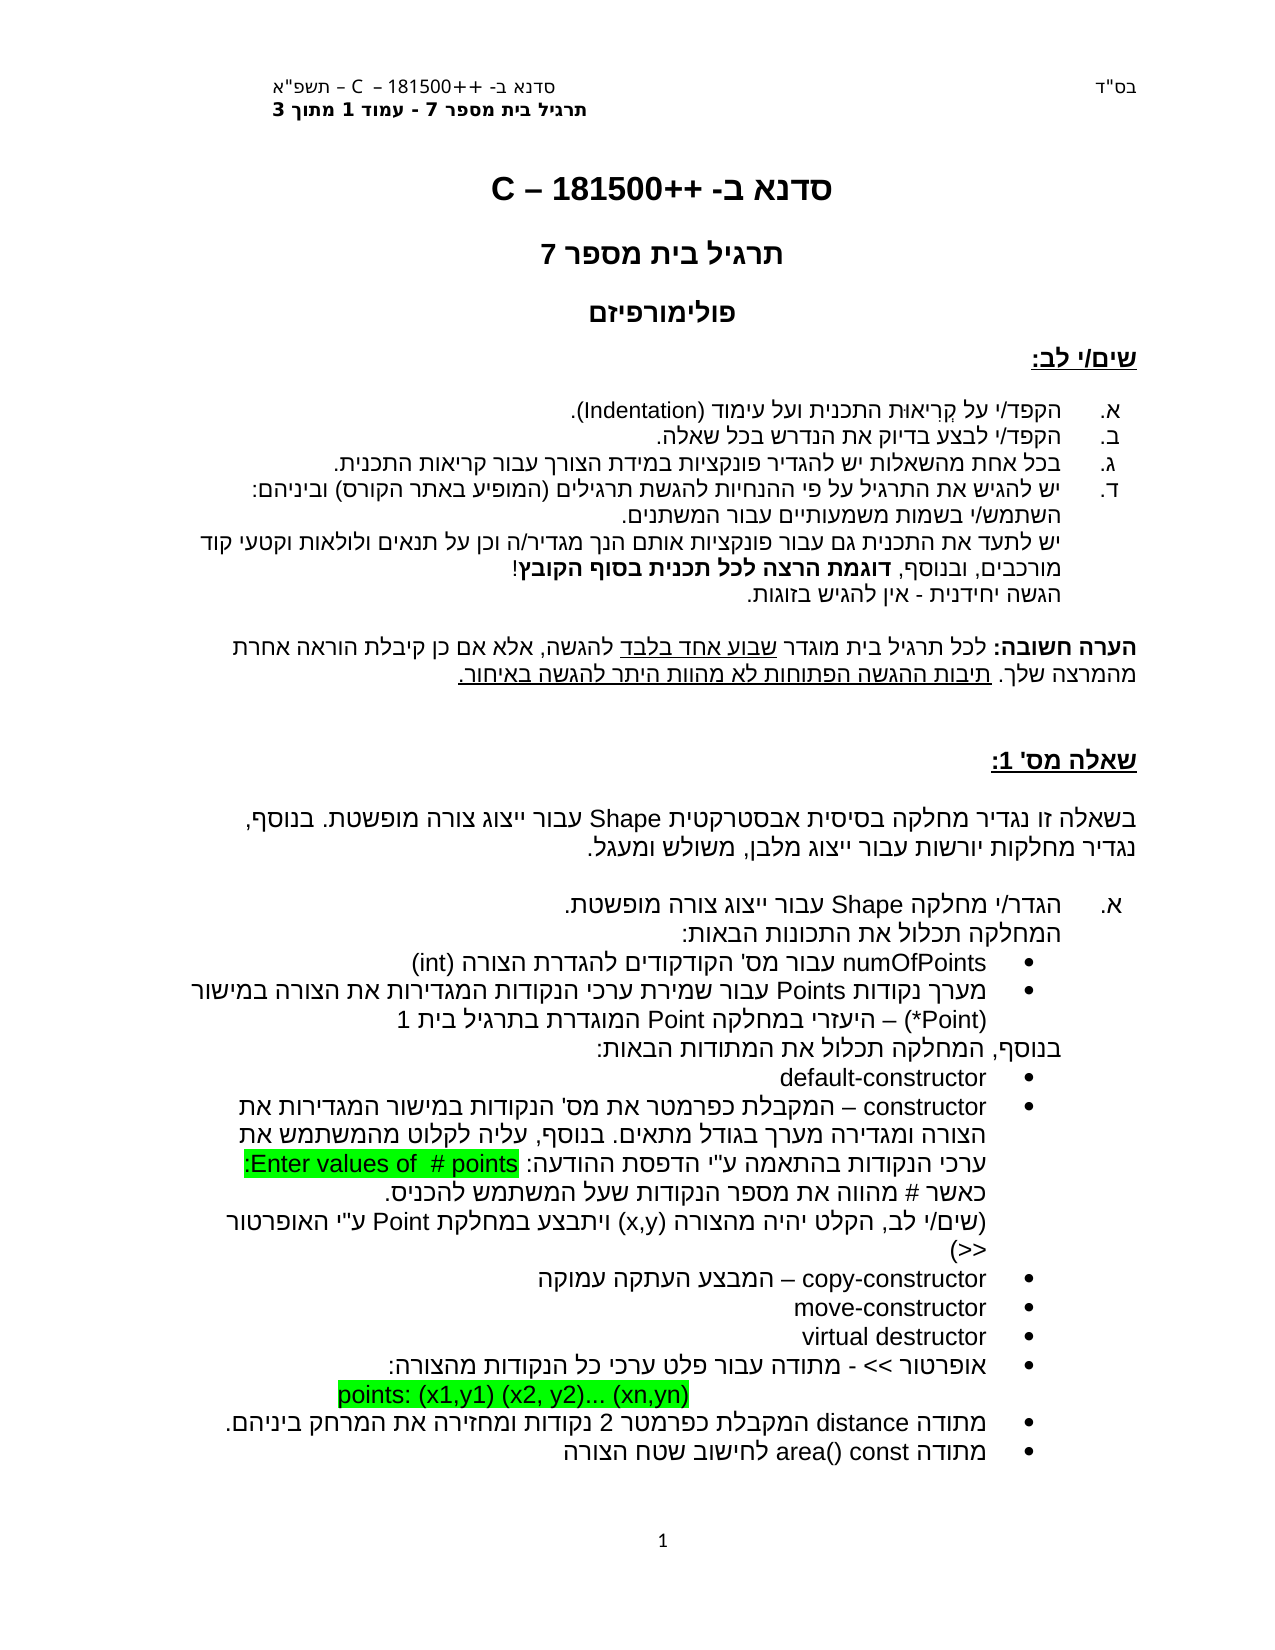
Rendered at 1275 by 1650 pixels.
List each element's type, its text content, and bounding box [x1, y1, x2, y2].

list הקפד/י לבצע בדיוק את הנדרש בכל שאלה. [187, 423, 1099, 450]
list יש להגיש את התרגיל על פי ההנחיות להגשת תרגילים (המופיע באתר הקורס) וביניהם: [187, 476, 1099, 502]
list מתודה area() const לחישוב שטח הצורה [187, 1437, 1024, 1466]
list virtual destructor [187, 1322, 1024, 1351]
list מתודה distance המקבלת כפרמטר 2 נקודות ומחזירה את המרחק ביניהם. [187, 1408, 1024, 1437]
list points: (x1,y1) (x2, y2)... (xn,yn) [337, 1379, 1137, 1408]
text פולימורפיזם [187, 297, 1137, 328]
text סדנא ב- ++C – 181500 [187, 169, 1137, 207]
text הגשה יחידנית - אין להגיש בזוגות. [187, 581, 1062, 608]
text הערה חשובה: לכל תרגיל בית מוגדר שבוע אחד בלבד להגשה, אלא אם כן קיבלת הוראה אחרת מהמרצה שלך. תיבות ההגשה הפתוחות לא מהוות היתר להגשה באיחור. [187, 634, 1137, 687]
text השתמש/י בשמות משמעותיים עבור המשתנים. [187, 502, 1062, 529]
list numOfPoints עבור מס' הקודקודים להגדרת הצורה (int) [187, 947, 1024, 976]
text יש לתעד את התכנית גם עבור פונקציות אותם הנך מגדיר/ה וכן על תנאים ולולאות וקטעי קוד מורכבים, ובנוסף, דוגמת הרצה לכל תכנית בסוף הקובץ! [187, 529, 1062, 581]
list המחלקה תכלול את התכונות הבאות: [187, 919, 1062, 947]
list move-constructor [187, 1293, 1024, 1322]
list הקפד/י על קְרִיאוּת התכנית ועל עימוד (Indentation). [187, 397, 1099, 423]
list constructor – המקבלת כפרמטר את מס' הנקודות במישור המגדירות את הצורה ומגדירה מערך בגודל מתאים. בנוסף, עליה לקלוט מהמשתמש את ערכי הנקודות בהתאמה ע"י הדפסת ההודעה: Enter values of # points: כאשר # מהווה את מספר הנקודות שעל המשתמש להכניס. [187, 1092, 1024, 1207]
list default-constructor [187, 1063, 1024, 1092]
text תרגיל בית מספר 7 [187, 237, 1137, 270]
text שים/י לב: [187, 344, 1137, 373]
list מערך נקודות Points עבור שמירת ערכי הנקודות המגדירות את הצורה במישור (Point*) – היעזרי במחלקה Point המוגדרת בתרגיל בית 1 [187, 976, 1024, 1034]
text בנוסף, המחלקה תכלול את המתודות הבאות: [187, 1034, 1062, 1063]
list אופרטור >> - מתודה עבור פלט ערכי כל הנקודות מהצורה: [187, 1351, 1024, 1379]
text שאלה מס' 1: [187, 746, 1137, 775]
text בשאלה זו נגדיר מחלקה בסיסית אבסטרקטית Shape עבור ייצוג צורה מופשטת. בנוסף, נגדיר מחלקות יורשות עבור ייצוג מלבן, משולש ומעגל. [187, 804, 1137, 861]
list copy-constructor – המבצע העתקה עמוקה [187, 1264, 1024, 1293]
list (שים/י לב, הקלט יהיה מהצורה (x,y) ויתבצע במחלקת Point ע"י האופרטור <<) [187, 1207, 987, 1264]
list הגדר/י מחלקה Shape עבור ייצוג צורה מופשטת. [187, 890, 1099, 919]
list בכל אחת מהשאלות יש להגדיר פונקציות במידת הצורך עבור קריאות התכנית. [187, 450, 1099, 476]
